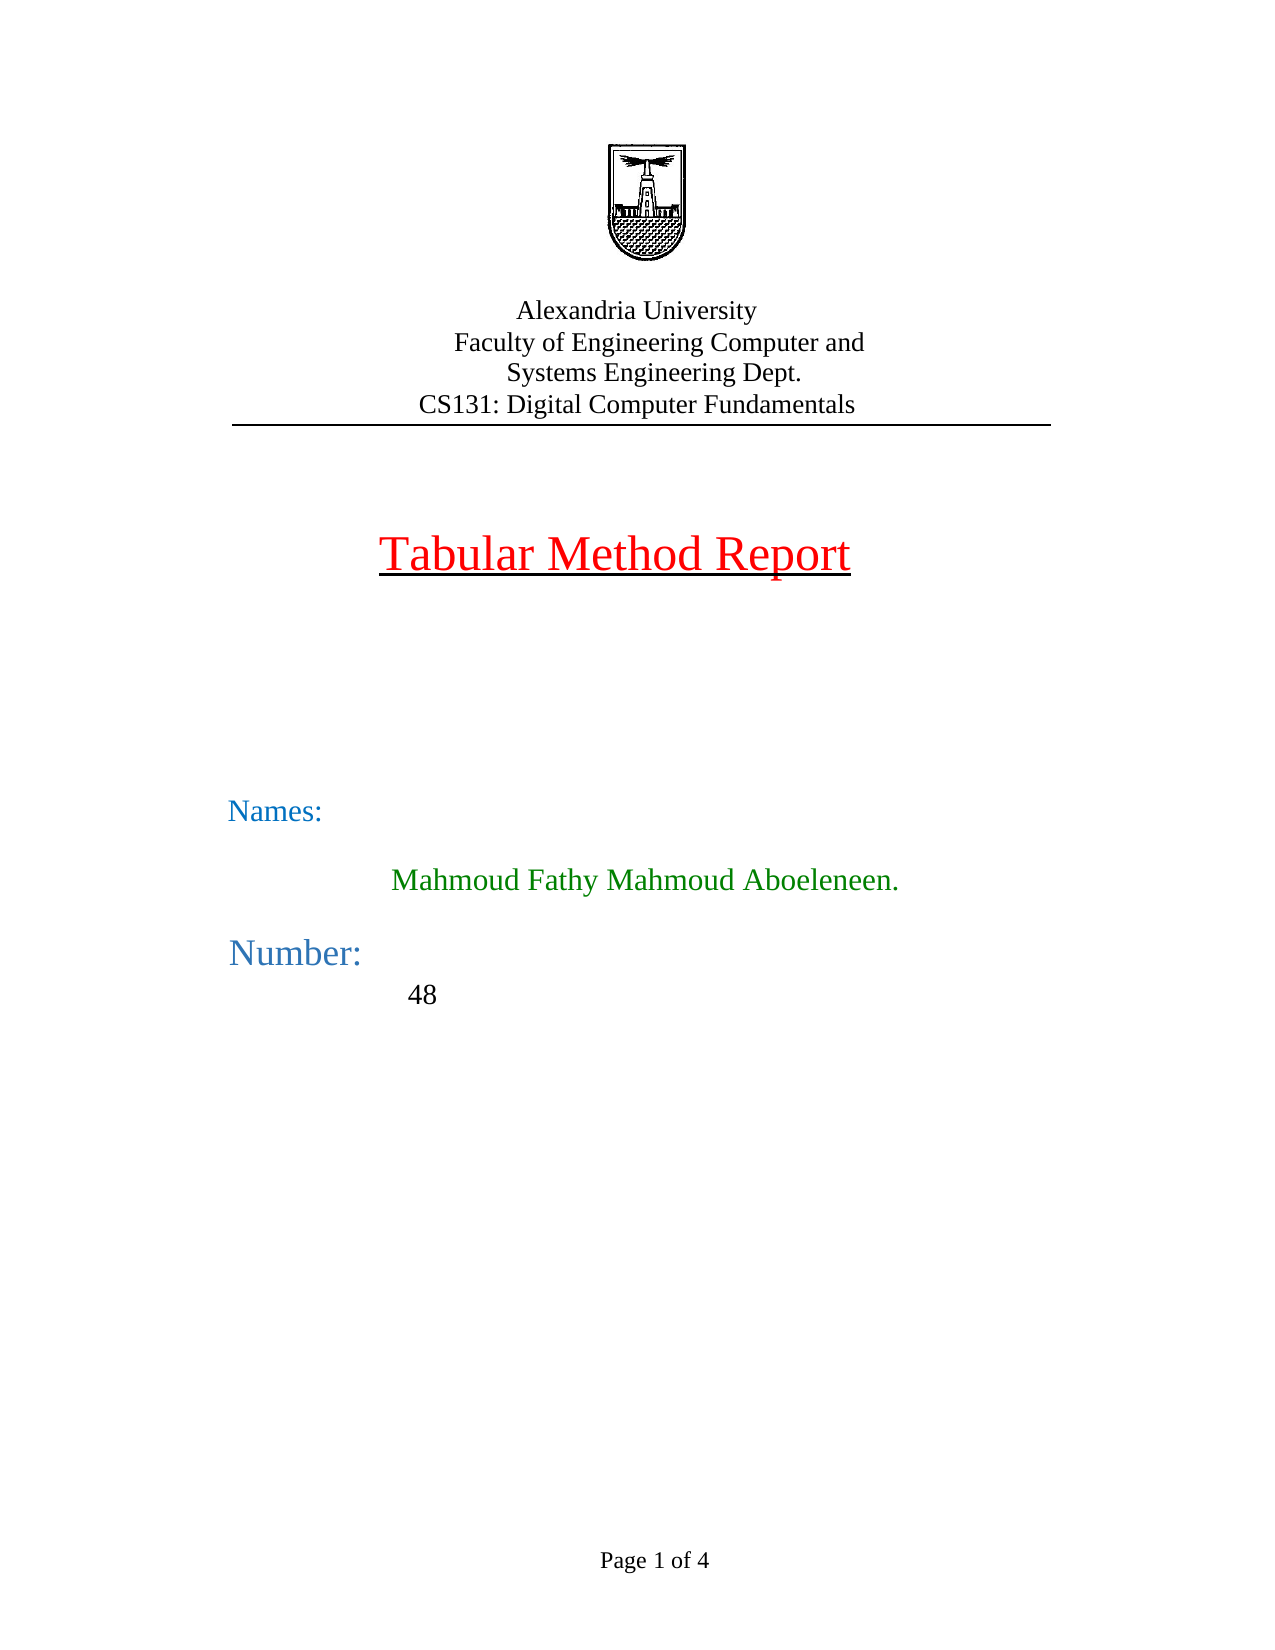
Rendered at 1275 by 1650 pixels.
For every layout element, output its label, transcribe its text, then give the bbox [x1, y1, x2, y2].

text Number: [229, 931, 1133, 974]
text Faculty of Engineering Computer and Systems Engineering Dept. [454, 328, 901, 388]
text Mahmoud Fathy Mahmoud Aboeleneen. [227, 862, 1133, 897]
text Alexandria University [229, 294, 1044, 325]
picture [606, 141, 688, 262]
text Names: [227, 793, 1133, 828]
text 48 [227, 977, 1133, 1011]
text Tabular Method Report [230, 523, 1133, 581]
text CS131: Digital Computer Fundamentals [229, 388, 1045, 419]
